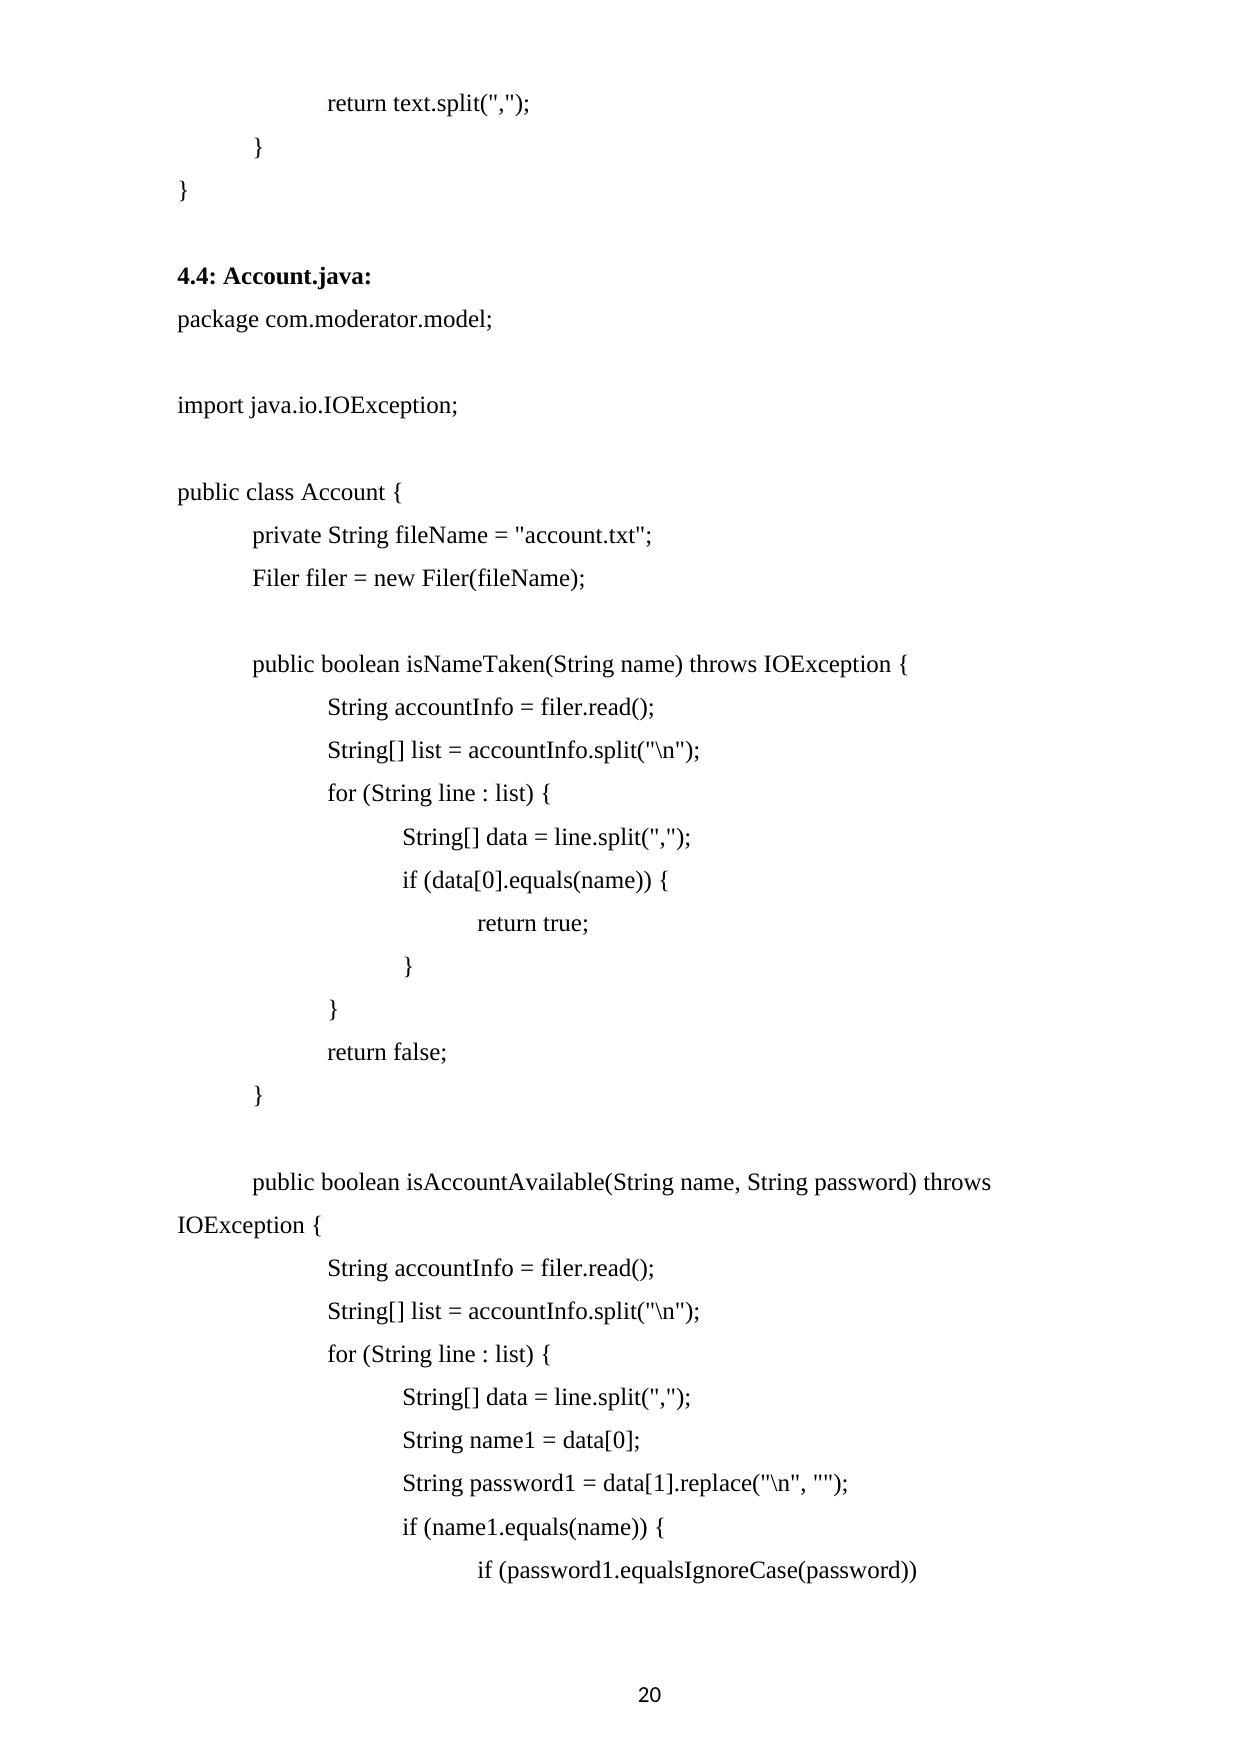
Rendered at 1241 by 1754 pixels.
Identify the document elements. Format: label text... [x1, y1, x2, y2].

text String[] list = accountInfo.split("\n"); [177, 735, 1122, 764]
text public class Account { [177, 477, 1122, 505]
text Filer filer = new Filer(fileName); [177, 563, 1122, 592]
text return true; [177, 908, 1122, 937]
text return false; [177, 1037, 1122, 1066]
text String[] data = line.split(","); [177, 1382, 1122, 1411]
text if (data[0].equals(name)) { [177, 865, 1122, 893]
text package com.moderator.model; [177, 304, 1122, 333]
text for (String line : list) { [177, 778, 1122, 807]
text } [177, 994, 1122, 1023]
text } [177, 132, 1122, 160]
text String accountInfo = filer.read(); [177, 692, 1122, 721]
text String name1 = data[0]; [177, 1425, 1122, 1454]
text public boolean isAccountAvailable(String name, String password) throws IOException { [177, 1167, 1122, 1238]
text private String fileName = "account.txt"; [177, 520, 1122, 548]
text } [177, 175, 1122, 203]
text String[] data = line.split(","); [177, 822, 1122, 850]
text for (String line : list) { [177, 1339, 1122, 1368]
text import java.io.IOException; [177, 390, 1122, 419]
text 4.4: Account.java: [177, 261, 1122, 290]
text public boolean isNameTaken(String name) throws IOException { [177, 649, 1122, 678]
text String password1 = data[1].replace("\n", ""); [177, 1468, 1122, 1497]
text if (password1.equalsIgnoreCase(password)) [177, 1555, 1122, 1583]
text } [177, 951, 1122, 980]
text String accountInfo = filer.read(); [177, 1253, 1122, 1282]
text return text.split(","); [177, 88, 1122, 117]
text if (name1.equals(name)) { [177, 1512, 1122, 1540]
text String[] list = accountInfo.split("\n"); [177, 1296, 1122, 1325]
text } [177, 1080, 1122, 1109]
